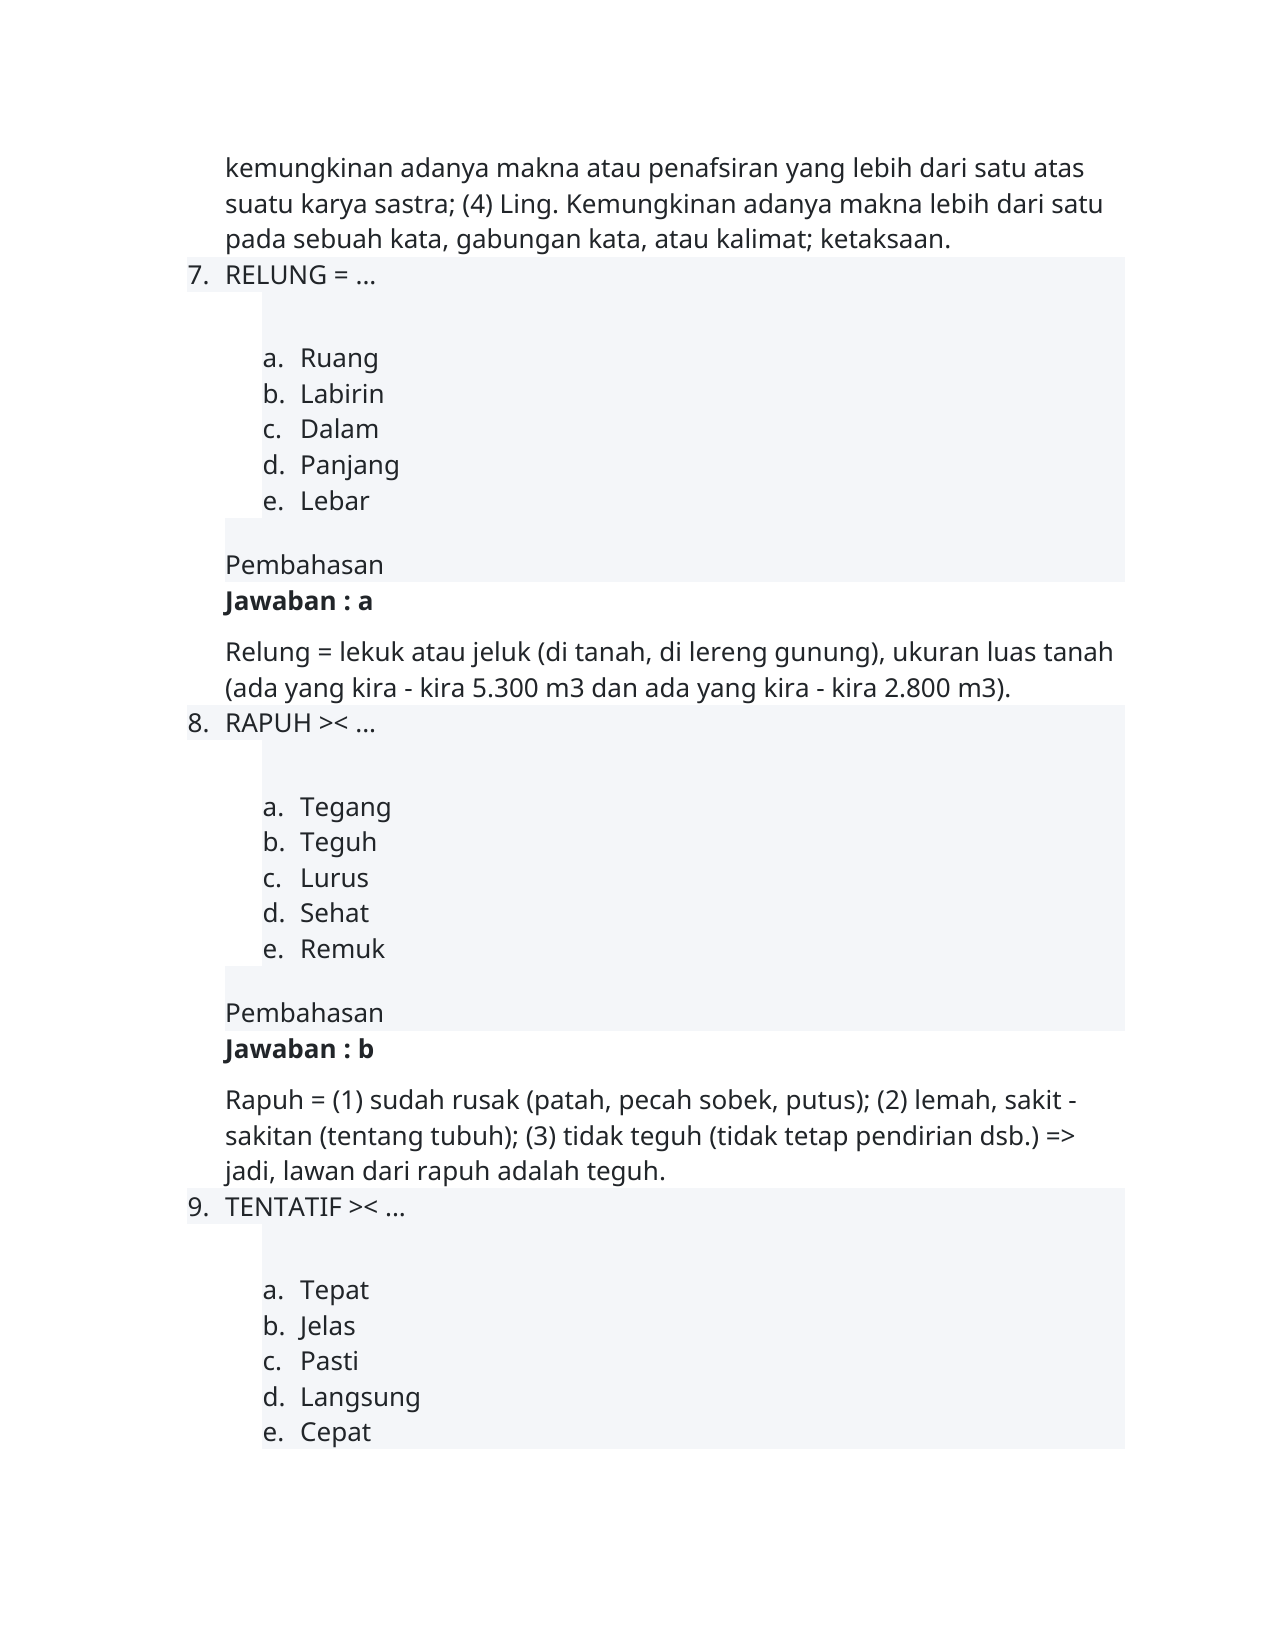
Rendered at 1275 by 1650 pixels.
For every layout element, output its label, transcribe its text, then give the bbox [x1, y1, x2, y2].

list Remuk [262, 930, 1125, 966]
list RAPUH >< ... [187, 705, 1125, 740]
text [225, 150, 1125, 257]
list Cepat [262, 1414, 1125, 1449]
list Sehat [262, 895, 1125, 930]
text Jawaban : b [225, 1031, 1125, 1066]
list TENTATIF >< ... [187, 1188, 1125, 1224]
list Teguh [262, 824, 1125, 859]
list Langsung [262, 1378, 1125, 1414]
list Pasti [262, 1343, 1125, 1378]
text Pembahasan [225, 547, 1125, 582]
list Lebar [262, 482, 1125, 518]
text Jawaban : a [225, 582, 1125, 618]
list RELUNG = ... [187, 257, 1125, 292]
list Labirin [262, 376, 1125, 411]
text Pembahasan [225, 995, 1125, 1031]
list Tegang [262, 788, 1125, 824]
list Panjang [262, 447, 1125, 482]
list Tepat [262, 1272, 1125, 1307]
list Ruang [262, 340, 1125, 376]
text Relung = lekuk atau jeluk (di tanah, di lereng gunung), ukuran luas tanah (ada yang kira - kira 5.300 m3 dan ada yang kira - kira 2.800 m3). [225, 634, 1125, 705]
list Lurus [262, 859, 1125, 895]
list Dalam [262, 411, 1125, 447]
list Jelas [262, 1307, 1125, 1343]
text Rapuh = (1) sudah rusak (patah, pecah sobek, putus); (2) lemah, sakit - sakitan (tentang tubuh); (3) tidak teguh (tidak tetap pendirian dsb.) => jadi, lawan dari rapuh adalah teguh. [225, 1082, 1125, 1188]
